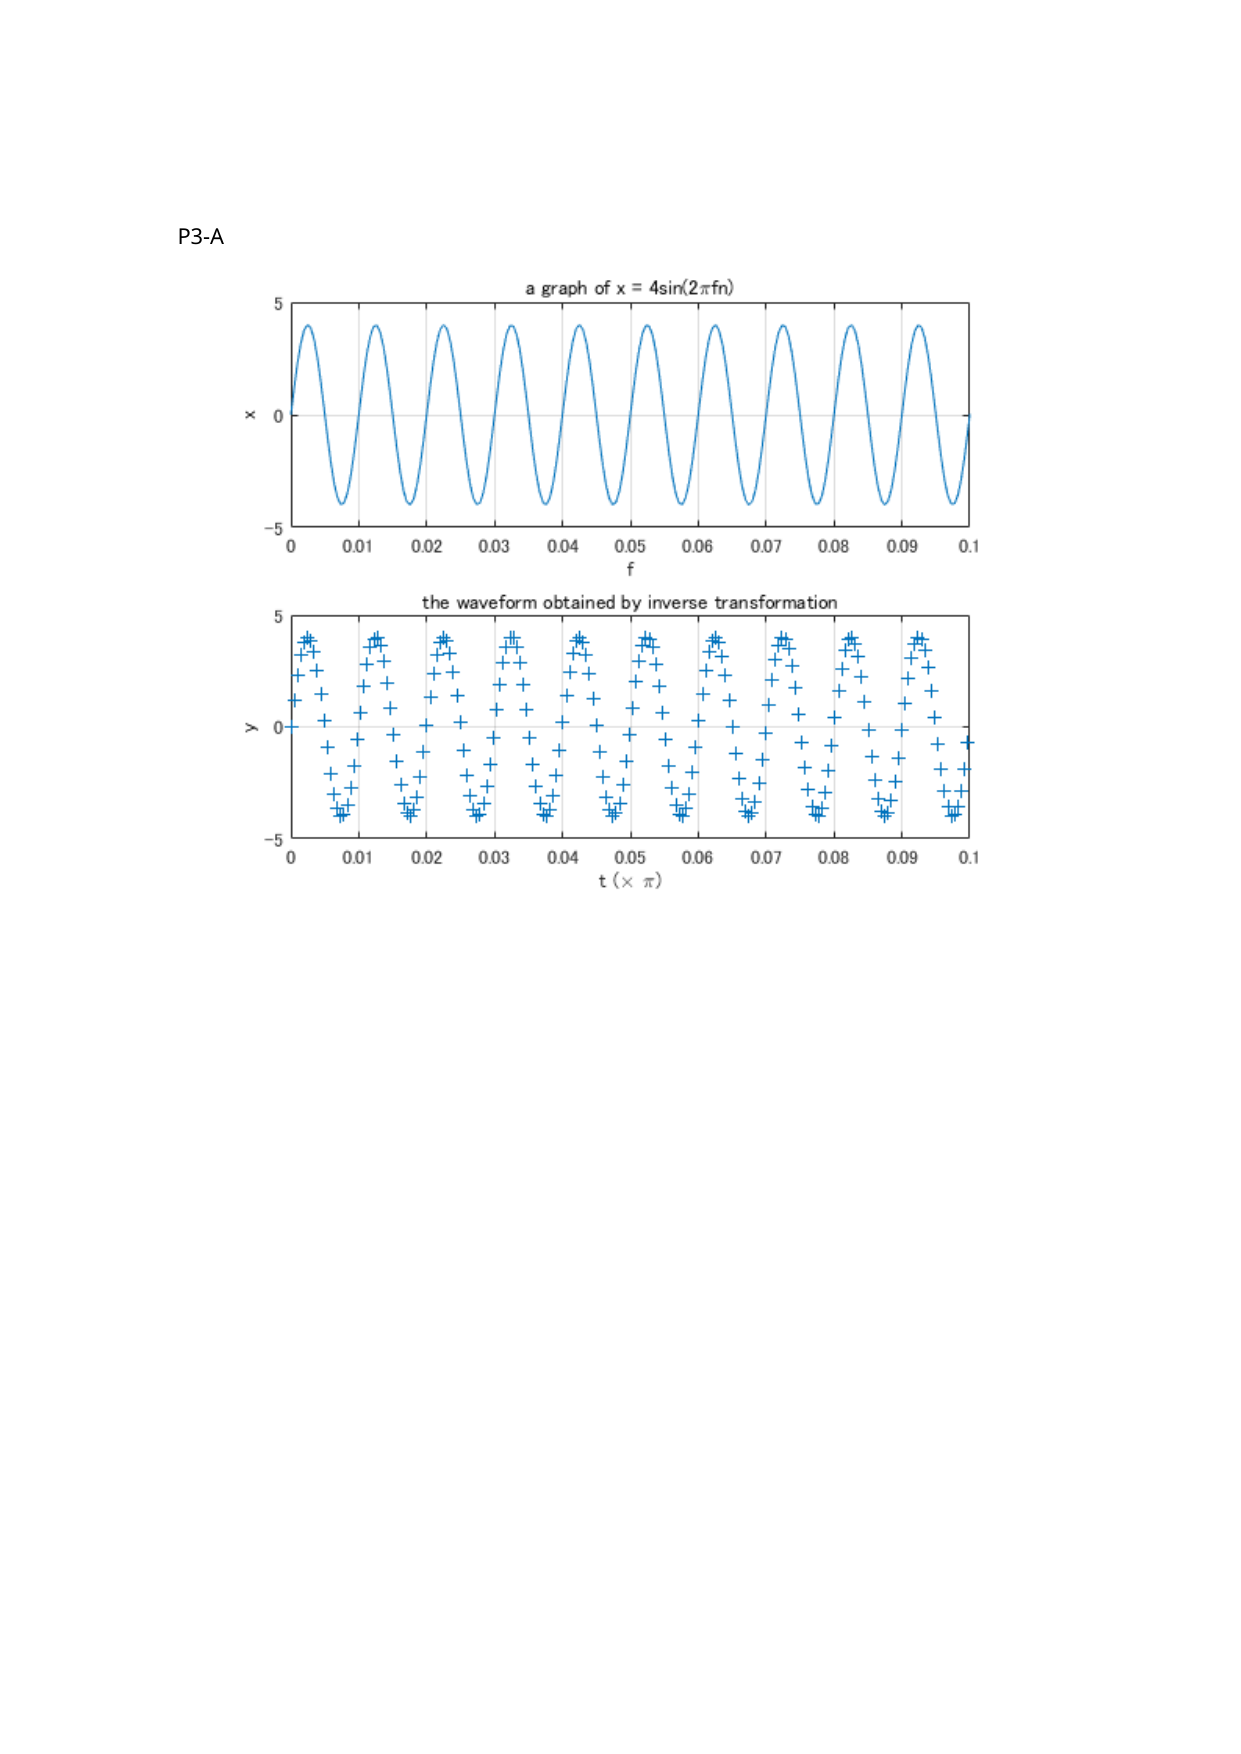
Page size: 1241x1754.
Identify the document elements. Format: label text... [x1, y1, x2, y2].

text P3-A [177, 217, 1063, 254]
picture [177, 254, 1053, 911]
